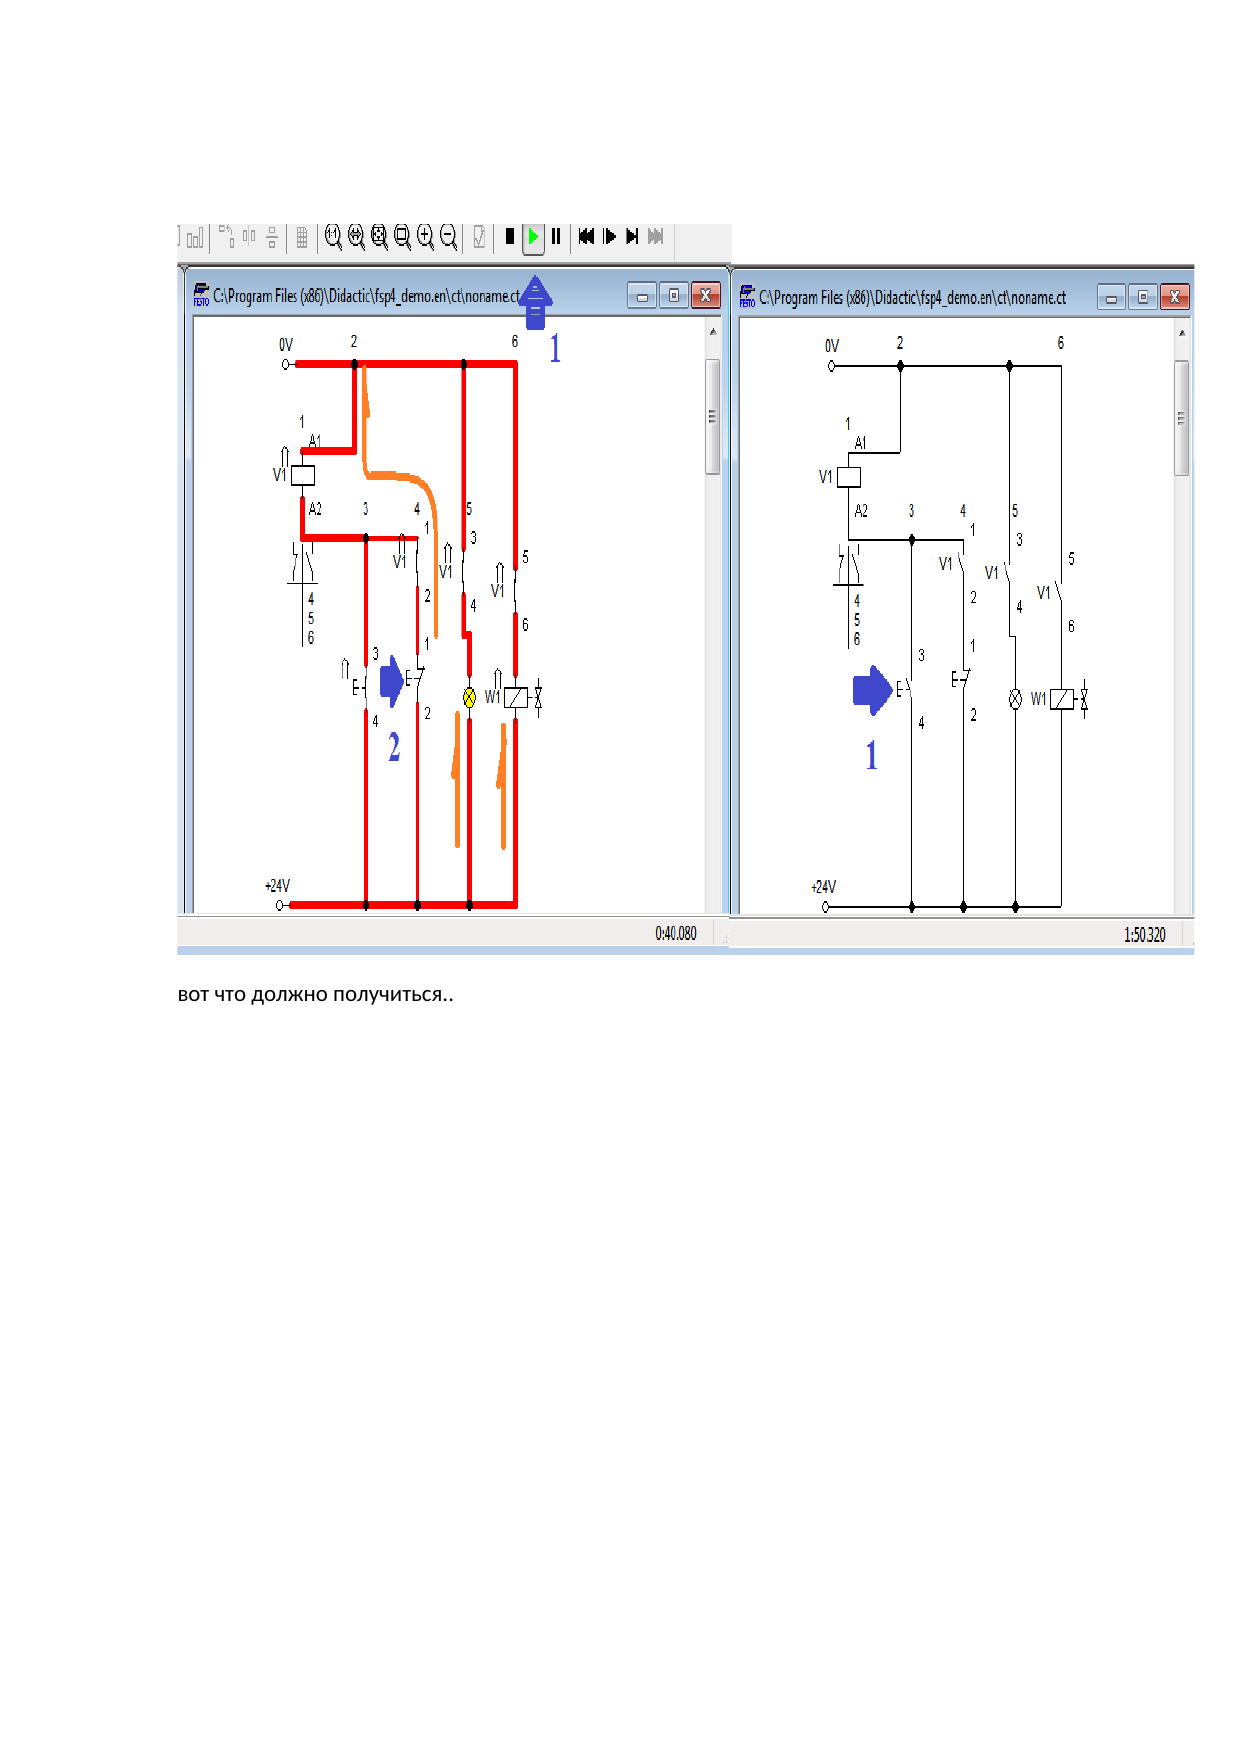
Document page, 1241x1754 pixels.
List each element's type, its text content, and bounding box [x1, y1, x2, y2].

text вот что должно получиться.. [177, 979, 1152, 1007]
picture [177, 224, 1195, 955]
